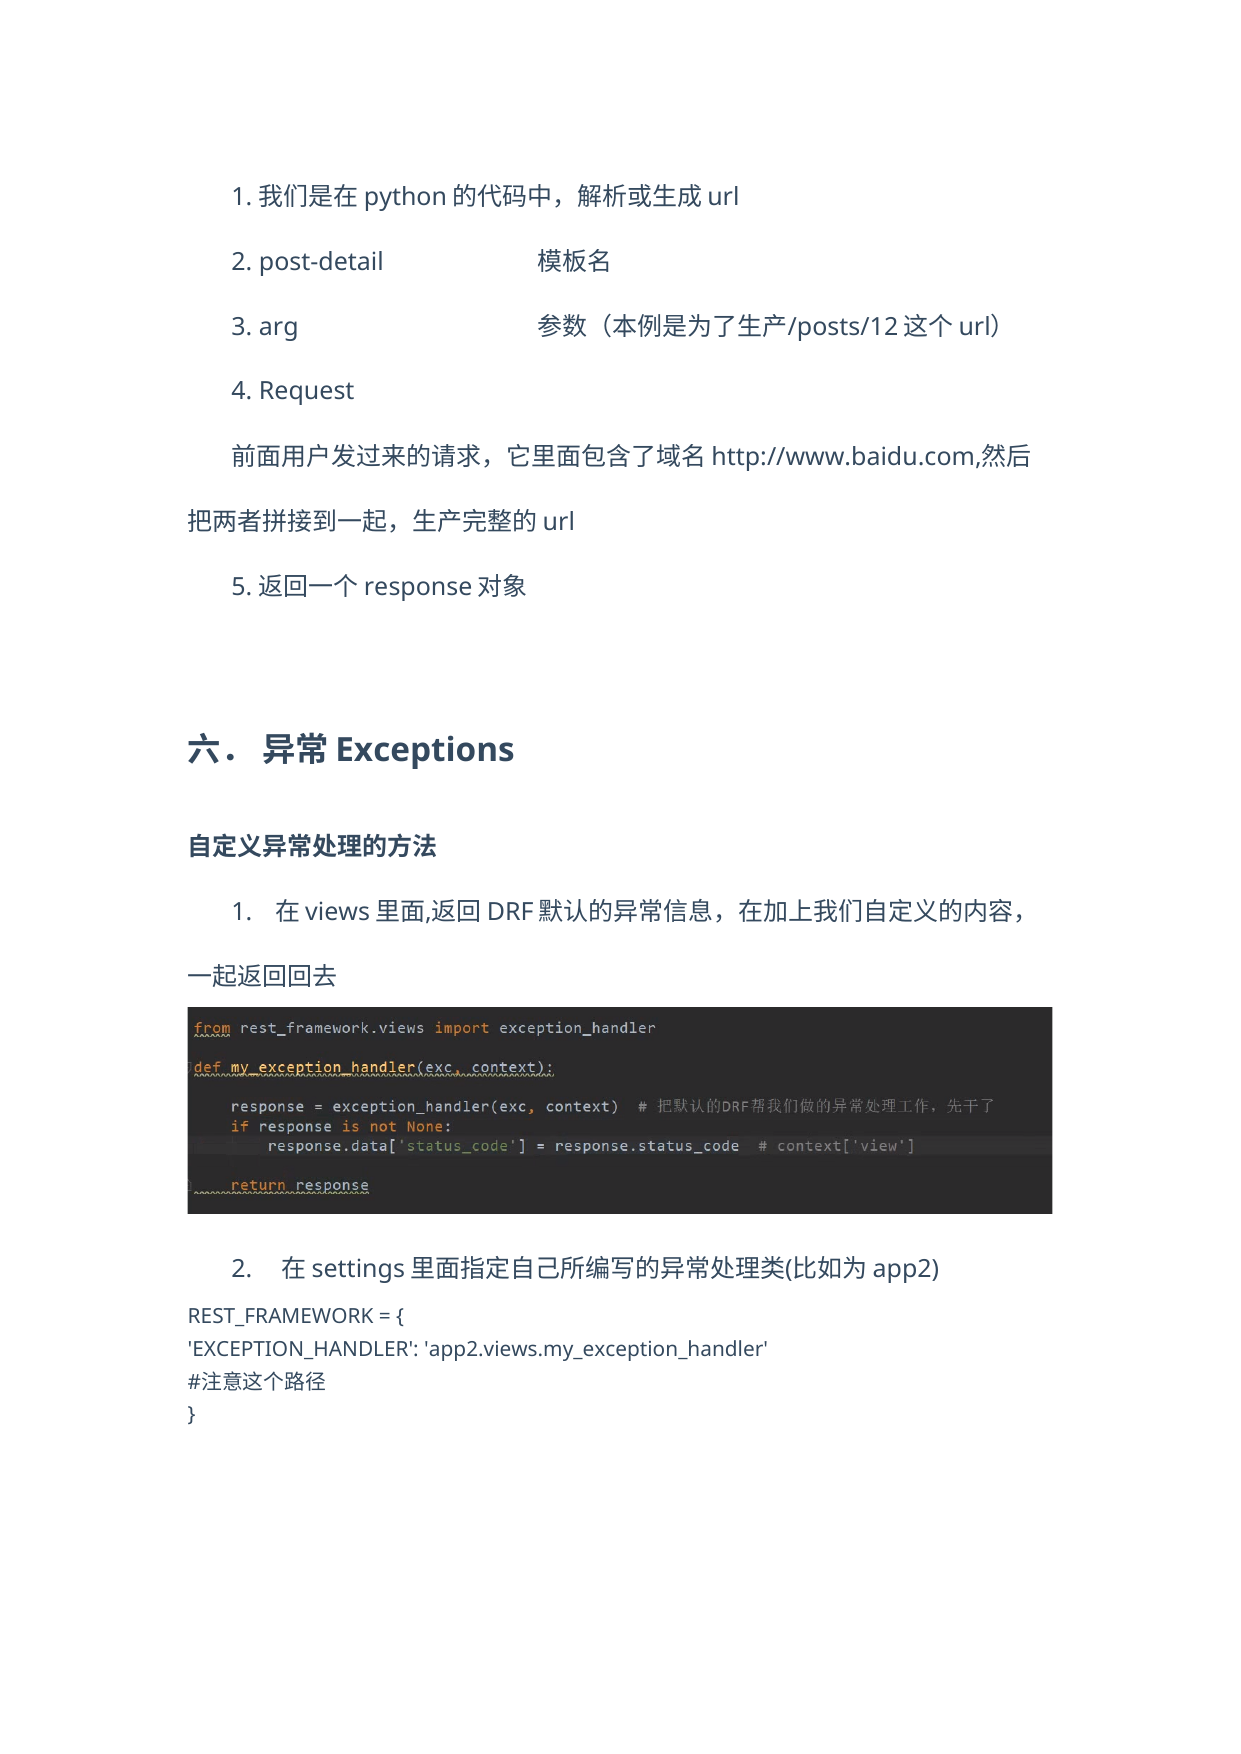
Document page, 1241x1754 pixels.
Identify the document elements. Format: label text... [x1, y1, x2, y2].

list 在settings里面指定自己所编写的异常处理类(比如为app2) [187, 1234, 1053, 1299]
list 异常Exceptions [187, 714, 1053, 779]
text REST_FRAMEWORK = { [187, 1299, 1053, 1332]
text } [187, 1397, 1053, 1429]
picture [187, 1007, 1053, 1214]
list 我们是在python的代码中，解析或生成url [187, 162, 1053, 227]
text #注意这个路径 [187, 1364, 1053, 1397]
list 返回一个response对象 [187, 552, 1053, 617]
text 'EXCEPTION_HANDLER': 'app2.views.my_exception_handler' [187, 1332, 1053, 1364]
list 前面用户发过来的请求，它里面包含了域名http://www.baidu.com,然后把两者拼接到一起，生产完整的url [187, 422, 1053, 552]
list 自定义异常处理的方法 [187, 812, 1053, 877]
list post-detail 模板名 [187, 227, 1053, 292]
list arg 参数（本例是为了生产/posts/12这个url） [187, 292, 1053, 357]
list 在views里面,返回DRF默认的异常信息，在加上我们自定义的内容，一起返回回去 [187, 877, 1053, 1007]
list Request [187, 357, 1053, 422]
